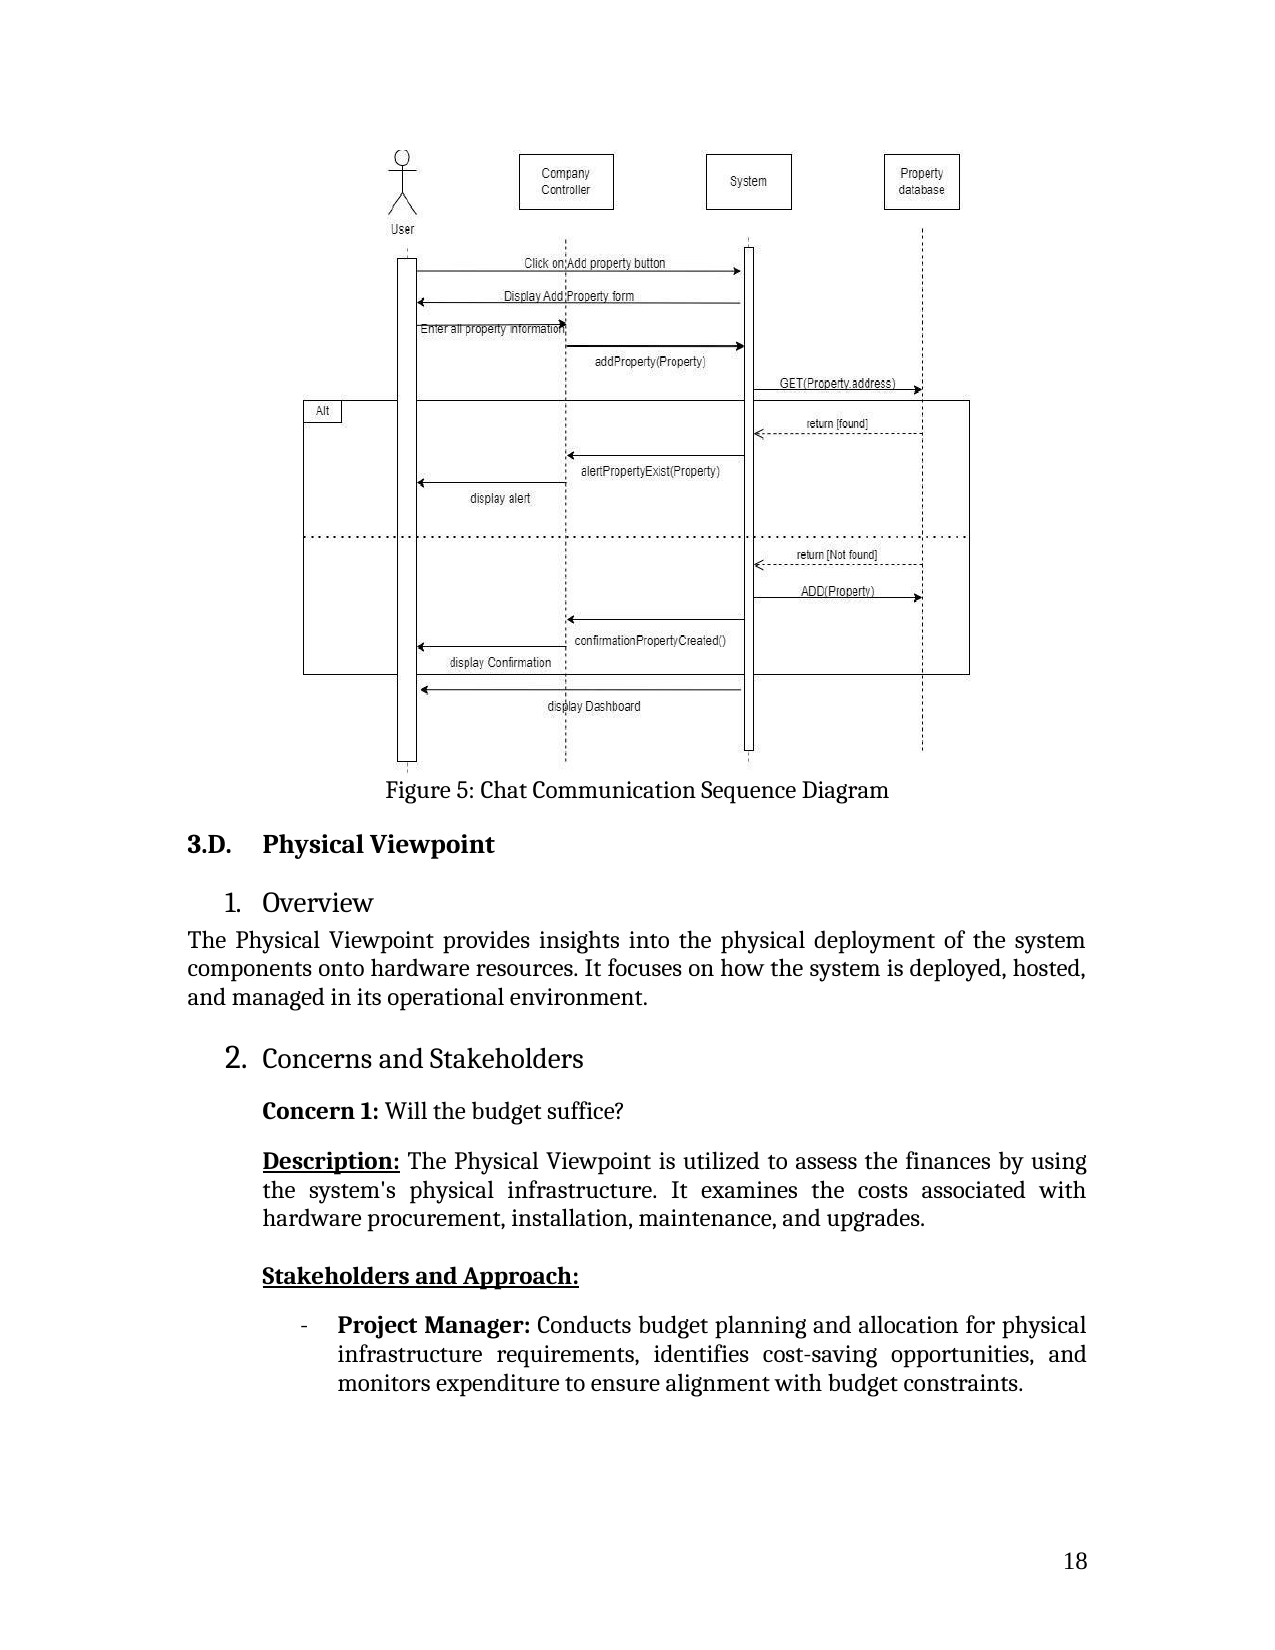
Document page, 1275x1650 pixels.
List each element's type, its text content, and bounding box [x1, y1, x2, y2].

picture [303, 150, 972, 776]
list Project Manager: Conducts budget planning and allocation for physical infrastructure requirements, identifies cost-saving opportunities, and monitors expenditure to ensure alignment with budget constraints. [300, 1311, 1087, 1398]
subtitle Overview [225, 886, 1087, 919]
text Stakeholders and Approach: [187, 1262, 1087, 1291]
list Concerns and Stakeholders [225, 1038, 1087, 1076]
text Figure 5: Chat Communication Sequence Diagram [187, 776, 1087, 804]
text Description: The Physical Viewpoint is utilized to assess the finances by using the system's physical infrastructure. It examines the costs associated with hardware procurement, installation, maintenance, and upgrades. [262, 1147, 1087, 1233]
text Concern 1: Will the budget suffice? [187, 1097, 1087, 1126]
text The Physical Viewpoint provides insights into the physical deployment of the system components onto hardware resources. It focuses on how the system is deployed, hosted, and managed in its operational environment. [187, 926, 1087, 1012]
subtitle 3.D. Physical Viewpoint [187, 829, 1087, 861]
